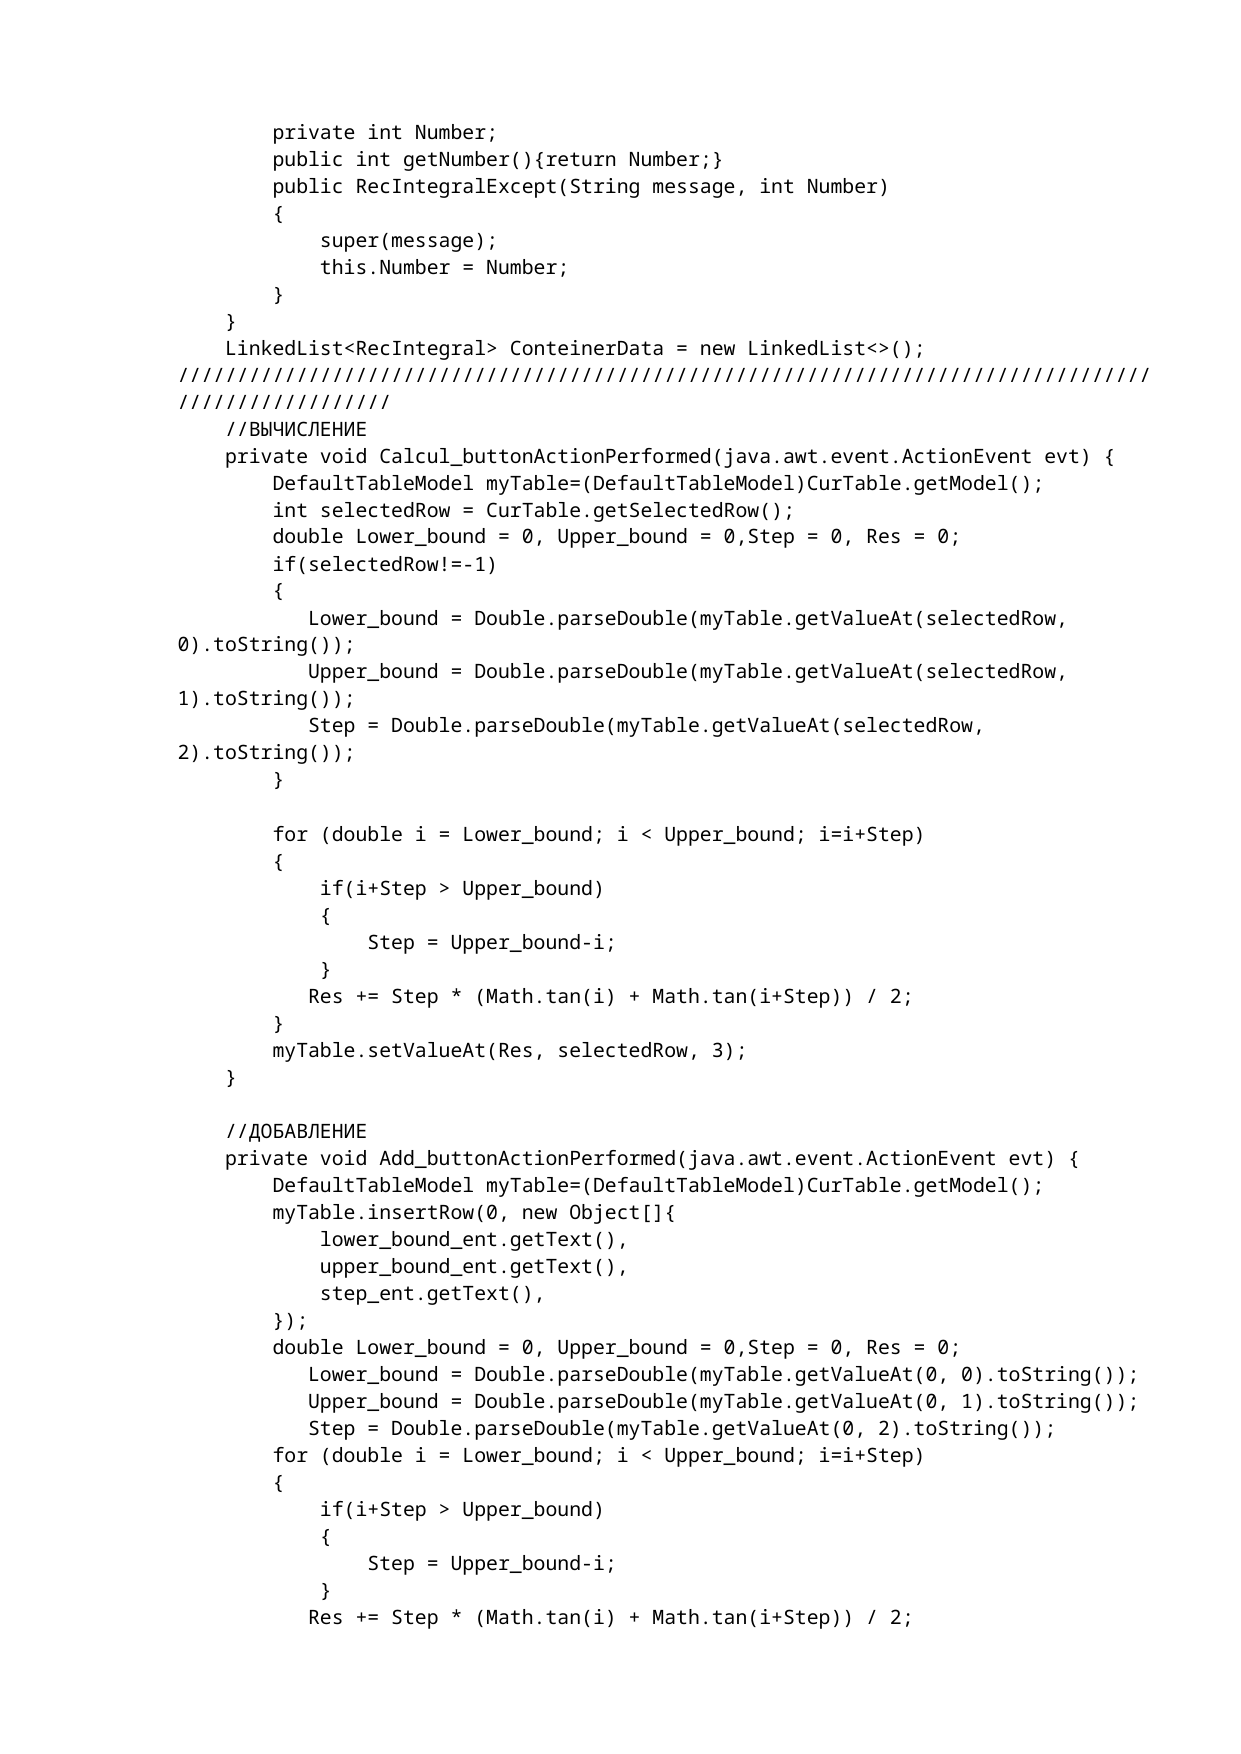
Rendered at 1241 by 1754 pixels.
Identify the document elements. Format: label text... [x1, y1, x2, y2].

text public int getNumber(){return Number;} [177, 145, 1152, 172]
text step_ent.getText(), [177, 1279, 1152, 1306]
text Upper_bound = Double.parseDouble(myTable.getValueAt(0, 1).toString()); [177, 1387, 1152, 1414]
text this.Number = Number; [177, 253, 1152, 280]
text } [177, 956, 1152, 982]
text Step = Double.parseDouble(myTable.getValueAt(selectedRow, 2).toString()); [177, 712, 1152, 766]
text //ВЫЧИСЛЕНИЕ [177, 415, 1152, 442]
text for (double i = Lower_bound; i < Upper_bound; i=i+Step) [177, 1441, 1152, 1468]
text DefaultTableModel myTable=(DefaultTableModel)CurTable.getModel(); [177, 469, 1152, 496]
text }); [177, 1306, 1152, 1333]
text } [177, 1009, 1152, 1036]
text myTable.insertRow(0, new Object[]{ [177, 1198, 1152, 1225]
text for (double i = Lower_bound; i < Upper_bound; i=i+Step) [177, 821, 1152, 848]
text } [177, 307, 1152, 334]
text int selectedRow = CurTable.getSelectedRow(); [177, 496, 1152, 523]
text //////////////////////////////////////////////////////////////////////////////////////////////////// [177, 361, 1152, 415]
text } [177, 1063, 1152, 1090]
text { [177, 848, 1152, 874]
text { [177, 902, 1152, 928]
text private void Calcul_buttonActionPerformed(java.awt.event.ActionEvent evt) { [177, 442, 1152, 469]
text Res += Step * (Math.tan(i) + Math.tan(i+Step)) / 2; [177, 982, 1152, 1009]
text public RecIntegralExcept(String message, int Number) [177, 172, 1152, 199]
text } [177, 1576, 1152, 1603]
text super(message); [177, 226, 1152, 253]
text } [177, 280, 1152, 307]
text upper_bound_ent.getText(), [177, 1252, 1152, 1279]
text { [177, 1522, 1152, 1549]
text double Lower_bound = 0, Upper_bound = 0,Step = 0, Res = 0; [177, 1333, 1152, 1360]
text Step = Upper_bound-i; [177, 928, 1152, 956]
text Lower_bound = Double.parseDouble(myTable.getValueAt(selectedRow, 0).toString()); [177, 604, 1152, 658]
text if(i+Step > Upper_bound) [177, 1495, 1152, 1522]
text { [177, 1468, 1152, 1495]
text { [177, 577, 1152, 604]
text private void Add_buttonActionPerformed(java.awt.event.ActionEvent evt) { [177, 1144, 1152, 1171]
text myTable.setValueAt(Res, selectedRow, 3); [177, 1036, 1152, 1063]
text if(selectedRow!=-1) [177, 550, 1152, 577]
text { [177, 199, 1152, 226]
text LinkedList<RecIntegral> ConteinerData = new LinkedList<>(); [177, 334, 1152, 361]
text private int Number; [177, 118, 1152, 145]
text Step = Upper_bound-i; [177, 1549, 1152, 1576]
text if(i+Step > Upper_bound) [177, 874, 1152, 902]
text lower_bound_ent.getText(), [177, 1225, 1152, 1252]
text DefaultTableModel myTable=(DefaultTableModel)CurTable.getModel(); [177, 1171, 1152, 1198]
text Upper_bound = Double.parseDouble(myTable.getValueAt(selectedRow, 1).toString()); [177, 658, 1152, 712]
text Step = Double.parseDouble(myTable.getValueAt(0, 2).toString()); [177, 1414, 1152, 1441]
text double Lower_bound = 0, Upper_bound = 0,Step = 0, Res = 0; [177, 523, 1152, 550]
text //ДОБАВЛЕНИЕ [177, 1117, 1152, 1144]
text } [177, 766, 1152, 793]
text Lower_bound = Double.parseDouble(myTable.getValueAt(0, 0).toString()); [177, 1360, 1152, 1387]
text Res += Step * (Math.tan(i) + Math.tan(i+Step)) / 2; [177, 1603, 1152, 1630]
